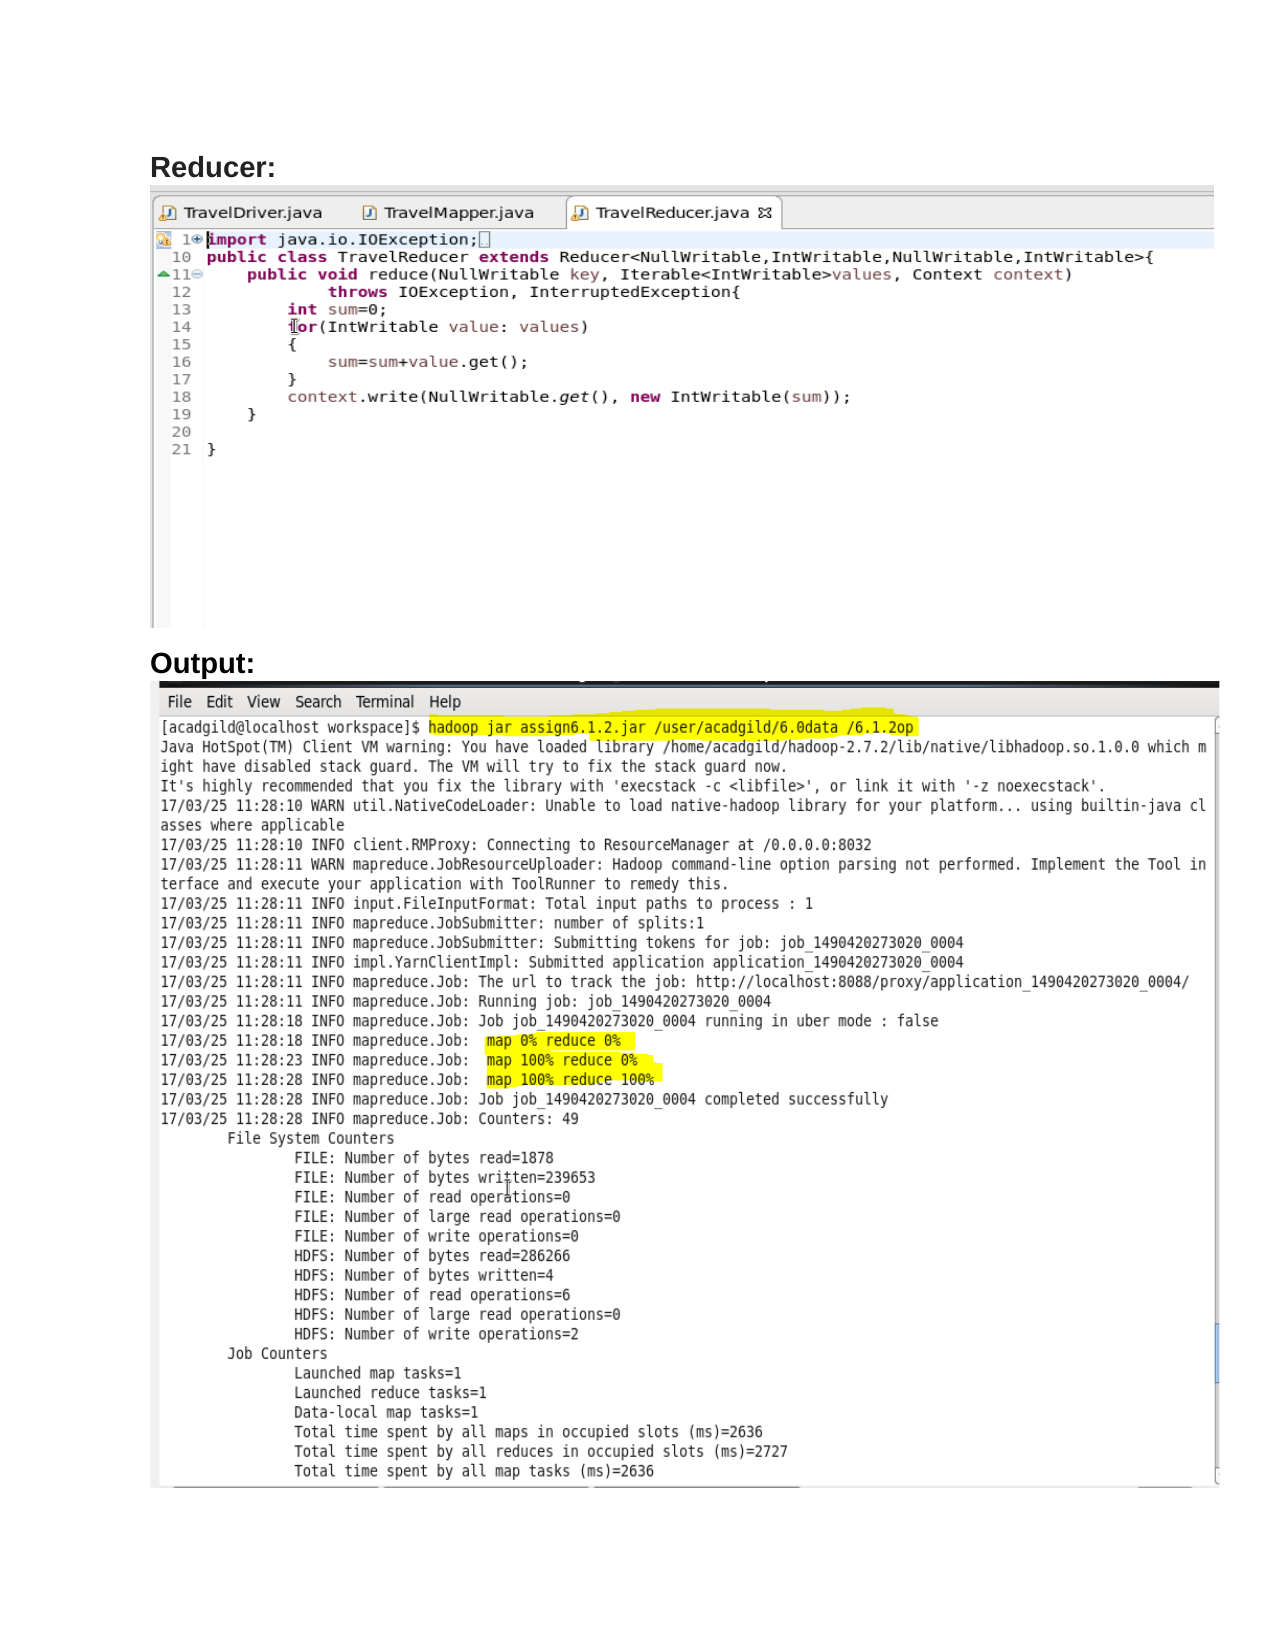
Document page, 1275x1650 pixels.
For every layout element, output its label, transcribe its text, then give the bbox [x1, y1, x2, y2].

text Output: [150, 646, 1125, 681]
picture [150, 185, 1214, 628]
picture [150, 681, 1220, 1488]
text Reducer: [150, 150, 1125, 185]
